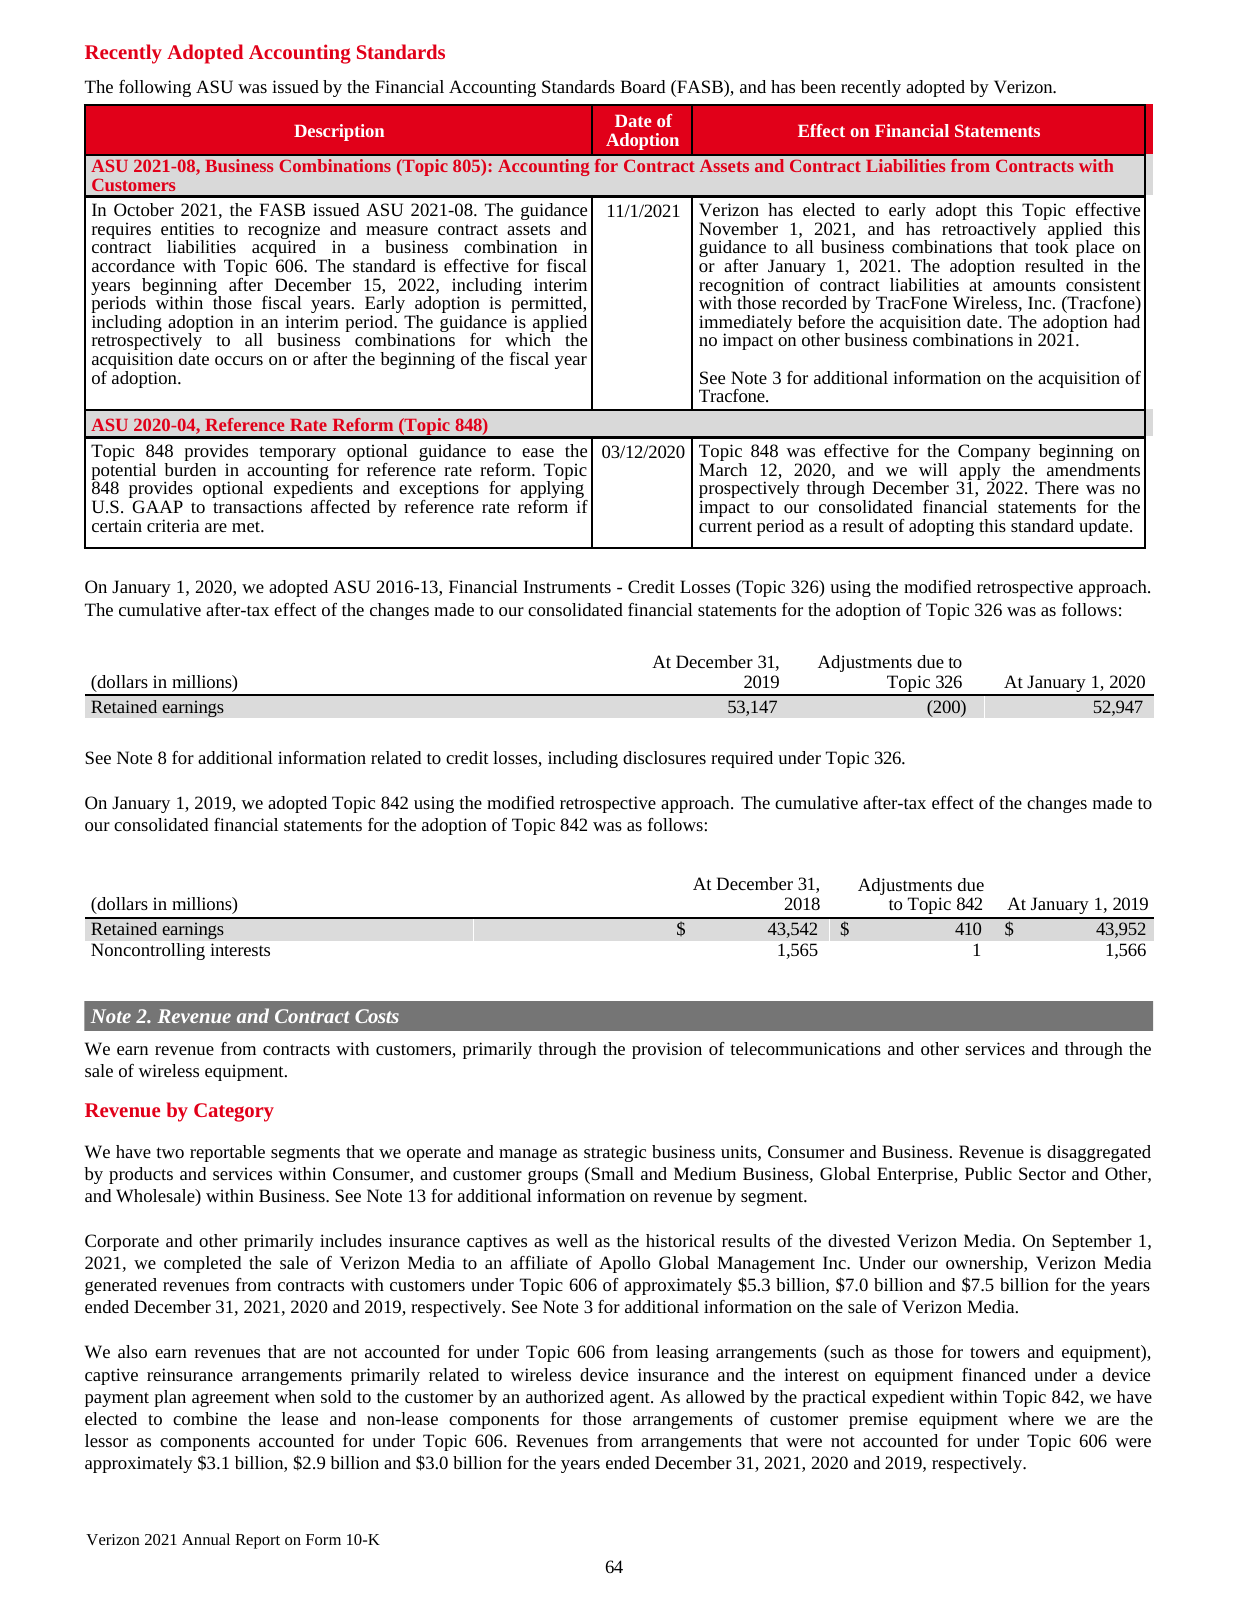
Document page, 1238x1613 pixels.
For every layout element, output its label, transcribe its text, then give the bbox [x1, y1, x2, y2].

text See Note 8 for additional information related to credit losses, including disclosures required under Topic 326. [84, 747, 1194, 768]
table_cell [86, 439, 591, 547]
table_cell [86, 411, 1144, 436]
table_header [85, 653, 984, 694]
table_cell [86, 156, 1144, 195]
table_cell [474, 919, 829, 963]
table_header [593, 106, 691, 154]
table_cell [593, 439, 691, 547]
text We have two reportable segments that we operate and manage as strategic business units, Consumer and Business. Revenue is disaggregated by products and services within Consumer, and customer groups (Small and Medium Business, Global Enterprise, Public Sector and Other, and Wholesale) within Business. See Note 13 for additional information on revenue by segment. [84, 1141, 1154, 1206]
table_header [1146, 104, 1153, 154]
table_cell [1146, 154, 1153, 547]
text We also earn revenues that are not accounted for under Topic 606 from leasing arrangements (such as those for towers and equipment), captive reinsurance arrangements primarily related to wireless device insurance and the interest on equipment financed under a device payment plan agreement when sold to the customer by an authorized agent. As allowed by the practical expedient within Topic 842, we have elected to combine the lease and non-lease components for those arrangements of customer premise equipment where we are the lessor as components accounted for under Topic 606. Revenues from arrangements that were not accounted for under Topic 606 were approximately $3.1 billion, $2.9 billion and $3.0 billion for the years ended December 31, 2021, 2020 and 2019, respectively. [84, 1341, 1154, 1474]
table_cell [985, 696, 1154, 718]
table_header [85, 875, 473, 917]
text On January 1, 2019, we adopted Topic 842 using the modified retrospective approach. The cumulative after-tax effect of the changes made to our consolidated financial statements for the adoption of Topic 842 was as follows: [84, 792, 1153, 835]
text Corporate and other primarily includes insurance captives as well as the historical results of the divested Verizon Media. On September 1, 2021, we completed the sale of Verizon Media to an affiliate of Apollo Global Management Inc. Under our ownership, Verizon Media generated revenues from contracts with customers under Topic 606 of approximately $5.3 billion, $7.0 billion and $7.5 billion for the years ended December 31, 2021, 2020 and 2019, respectively. See Note 3 for additional information on the sale of Verizon Media. [84, 1230, 1153, 1318]
text The following ASU was issued by the Financial Accounting Standards Board (FASB), and has been recently adopted by Verizon. [84, 76, 1194, 98]
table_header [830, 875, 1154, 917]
subtitle Recently Adopted Accounting Standards [84, 40, 1194, 64]
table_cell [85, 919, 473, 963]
text On January 1, 2020, we adopted ASU 2016-13, Financial Instruments - Credit Losses (Topic 326) using the modified retrospective approach. The cumulative after-tax effect of the changes made to our consolidated financial statements for the adoption of Topic 326 was as follows: [84, 576, 1153, 620]
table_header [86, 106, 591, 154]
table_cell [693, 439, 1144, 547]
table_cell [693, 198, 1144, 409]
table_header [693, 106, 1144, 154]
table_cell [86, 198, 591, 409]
text We earn revenue from contracts with customers, primarily through the provision of telecommunications and other services and through the sale of wireless equipment. [84, 1005, 1153, 1081]
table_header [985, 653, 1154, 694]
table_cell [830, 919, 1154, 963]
subtitle Revenue by Category [84, 1098, 1194, 1122]
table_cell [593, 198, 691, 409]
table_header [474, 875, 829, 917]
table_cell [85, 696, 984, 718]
